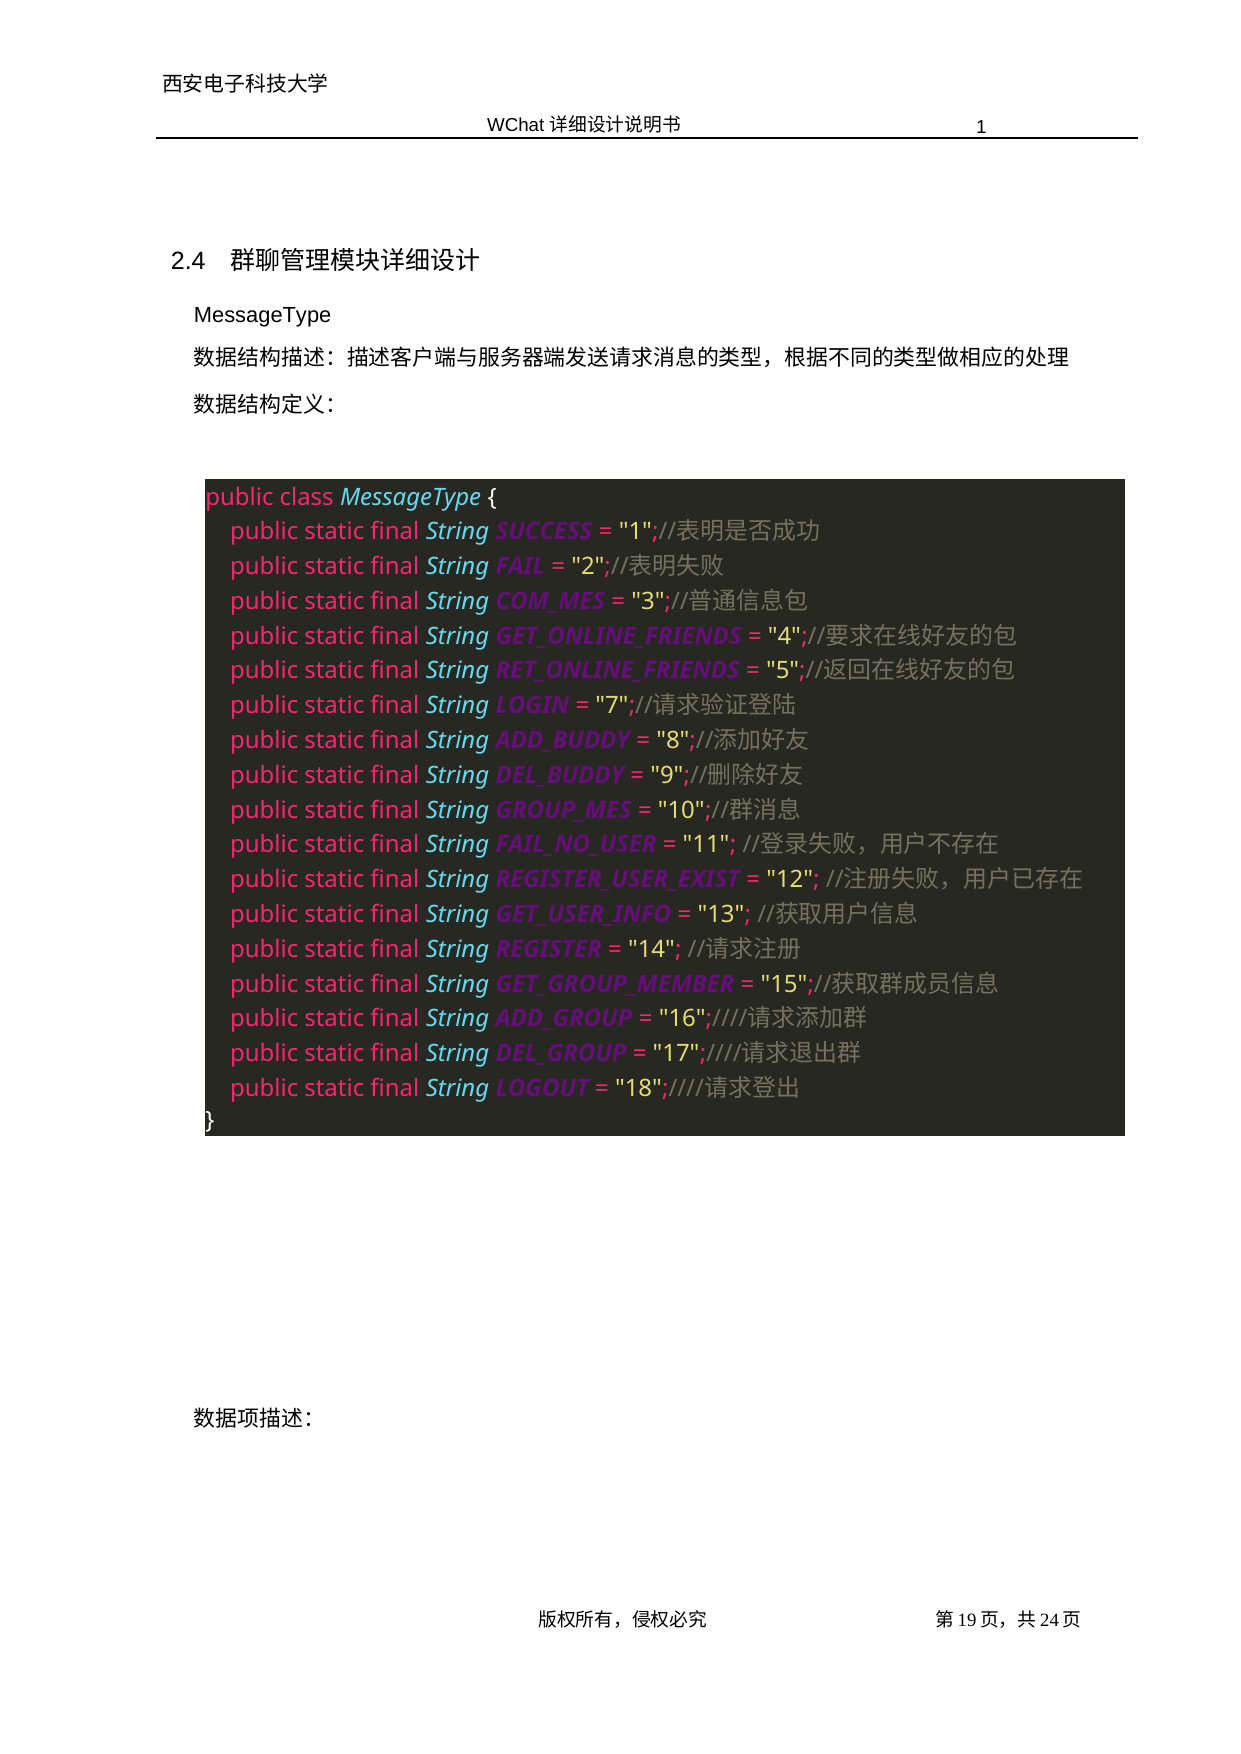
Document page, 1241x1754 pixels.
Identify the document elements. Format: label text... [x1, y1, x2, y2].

subtitle 群聊管理模块详细设计 [171, 241, 1090, 277]
text 数据结构描述：描述客户端与服务器端发送请求消息的类型，根据不同的类型做相应的处理 [150, 339, 1090, 371]
text 数据结构定义： [150, 387, 1090, 419]
text 数据项描述： [150, 1401, 1090, 1433]
text MessageType [150, 302, 1090, 327]
